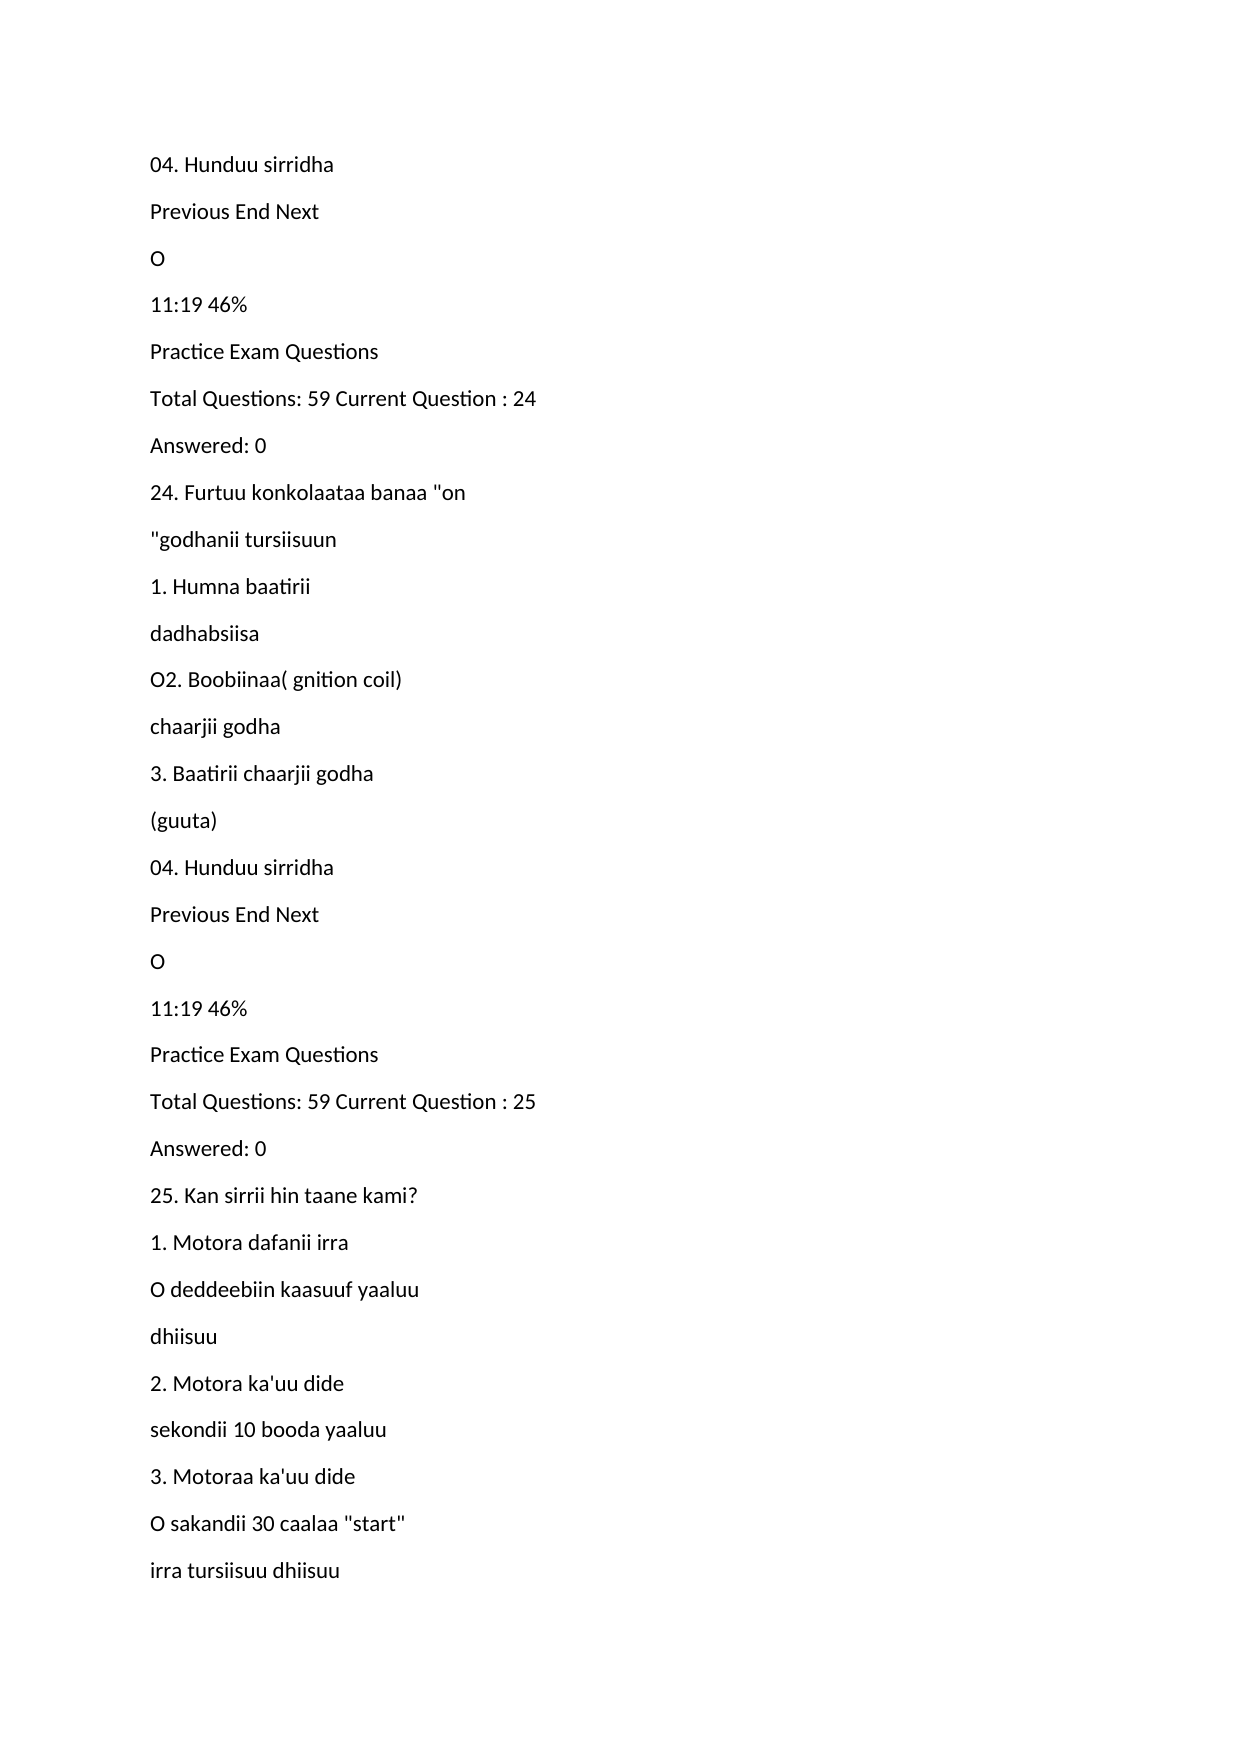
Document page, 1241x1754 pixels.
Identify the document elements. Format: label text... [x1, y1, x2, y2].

text Total Questions: 59 Current Question : 25 [150, 1087, 1090, 1116]
text 11:19 46% [150, 994, 1090, 1022]
text Practice Exam Questions [150, 1041, 1090, 1069]
text chaarjii godha [150, 712, 1090, 741]
text 3. Motoraa ka'uu dide [150, 1462, 1090, 1491]
text O sakandii 30 caalaa "start" [150, 1509, 1090, 1537]
text 24. Furtuu konkolaataa banaa "on [150, 478, 1090, 506]
text Previous End Next [150, 197, 1090, 225]
text (guuta) [150, 806, 1090, 834]
text dadhabsiisa [150, 619, 1090, 647]
text "godhanii tursiisuun [150, 525, 1090, 553]
text Total Questions: 59 Current Question : 24 [150, 384, 1090, 412]
text Practice Exam Questions [150, 337, 1090, 366]
text 2. Motora ka'uu dide [150, 1369, 1090, 1397]
text 04. Hunduu sirridha [150, 150, 1090, 178]
text irra tursiisuu dhiisuu [150, 1556, 1090, 1584]
text Previous End Next [150, 900, 1090, 928]
text 1. Humna baatirii [150, 572, 1090, 600]
text O [150, 244, 1090, 272]
text 25. Kan sirrii hin taane kami? [150, 1181, 1090, 1209]
text O deddeebiin kaasuuf yaaluu [150, 1275, 1090, 1303]
text 3. Baatirii chaarjii godha [150, 759, 1090, 787]
text sekondii 10 booda yaaluu [150, 1416, 1090, 1444]
text 04. Hunduu sirridha [150, 853, 1090, 881]
text O2. Boobiinaa( gnition coil) [150, 666, 1090, 694]
text dhiisuu [150, 1322, 1090, 1350]
text Answered: 0 [150, 1134, 1090, 1162]
text O [150, 947, 1090, 975]
text 11:19 46% [150, 291, 1090, 319]
text 1. Motora dafanii irra [150, 1228, 1090, 1256]
text Answered: 0 [150, 431, 1090, 459]
